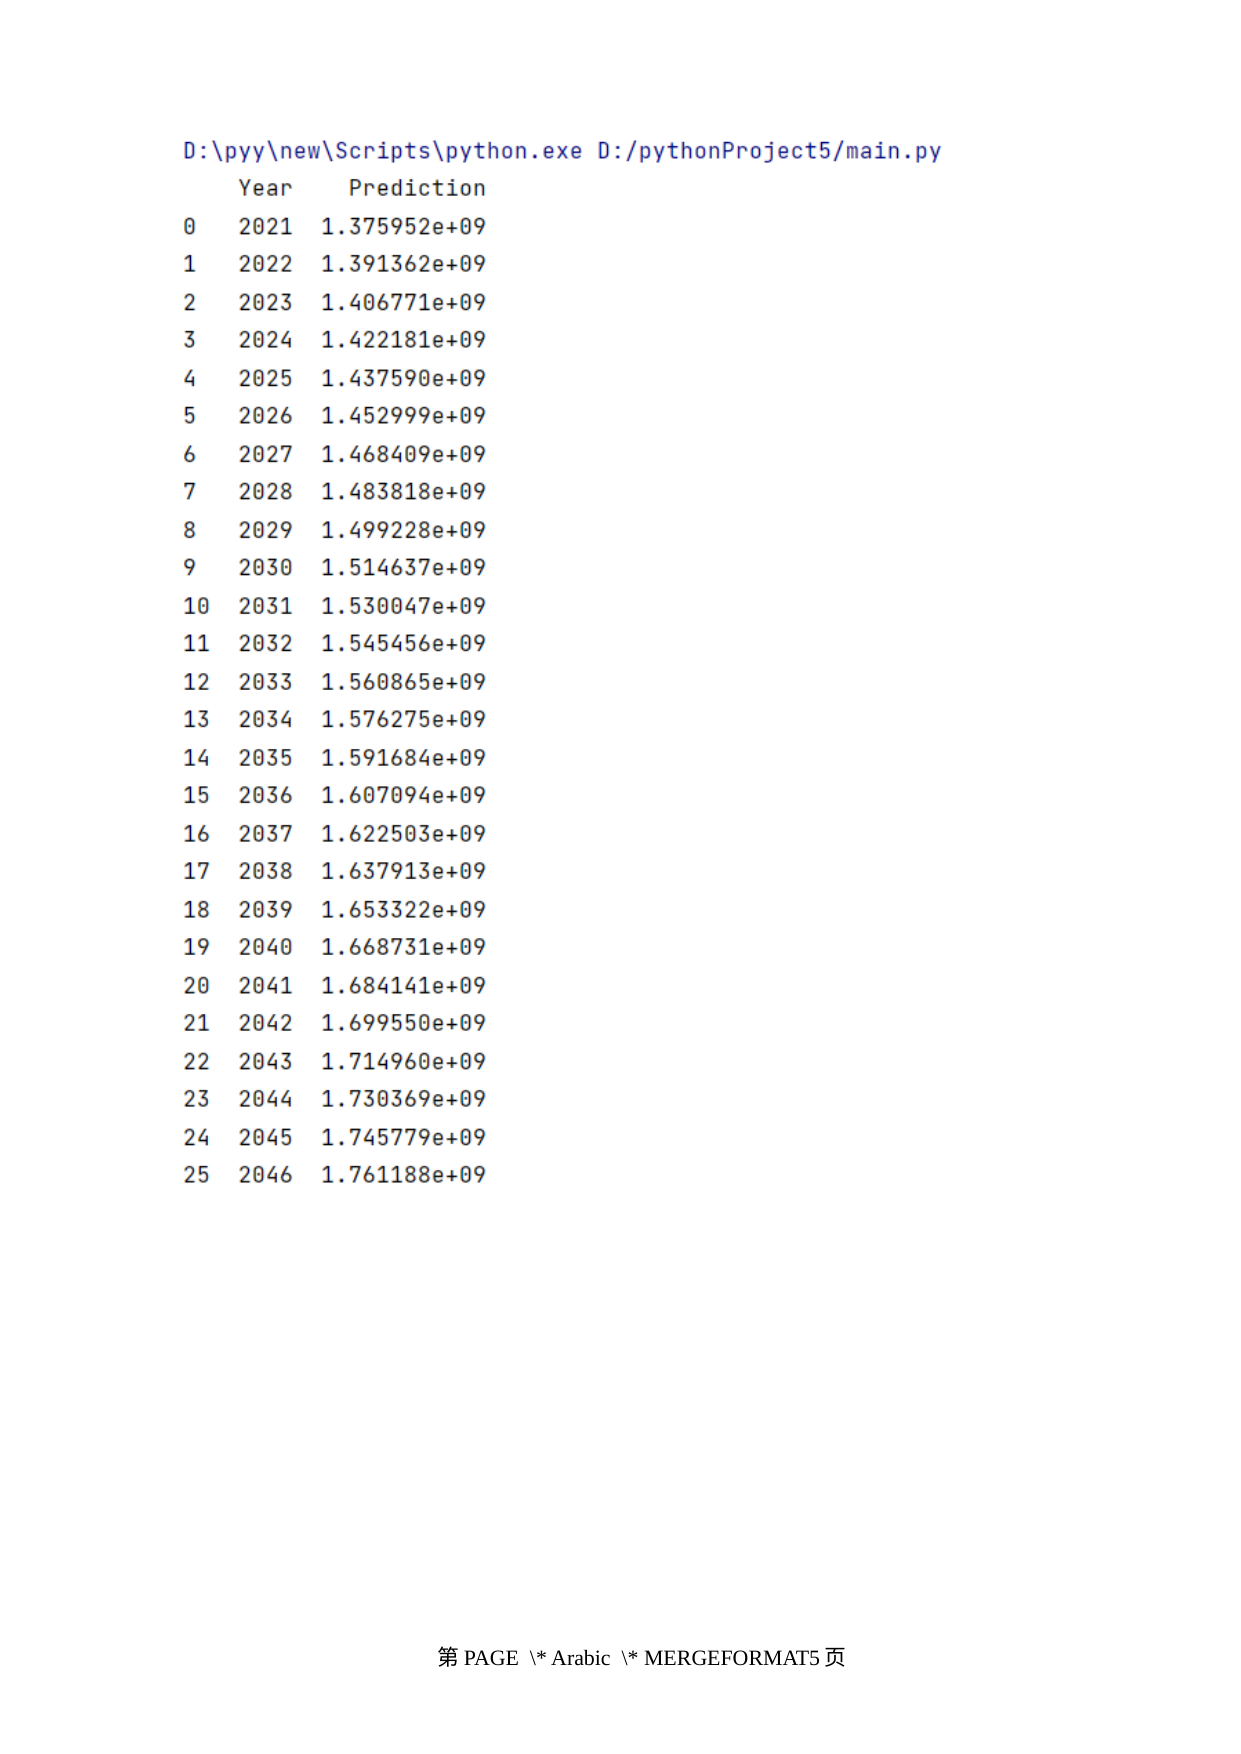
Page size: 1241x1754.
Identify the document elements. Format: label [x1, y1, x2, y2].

picture [161, 132, 955, 1191]
